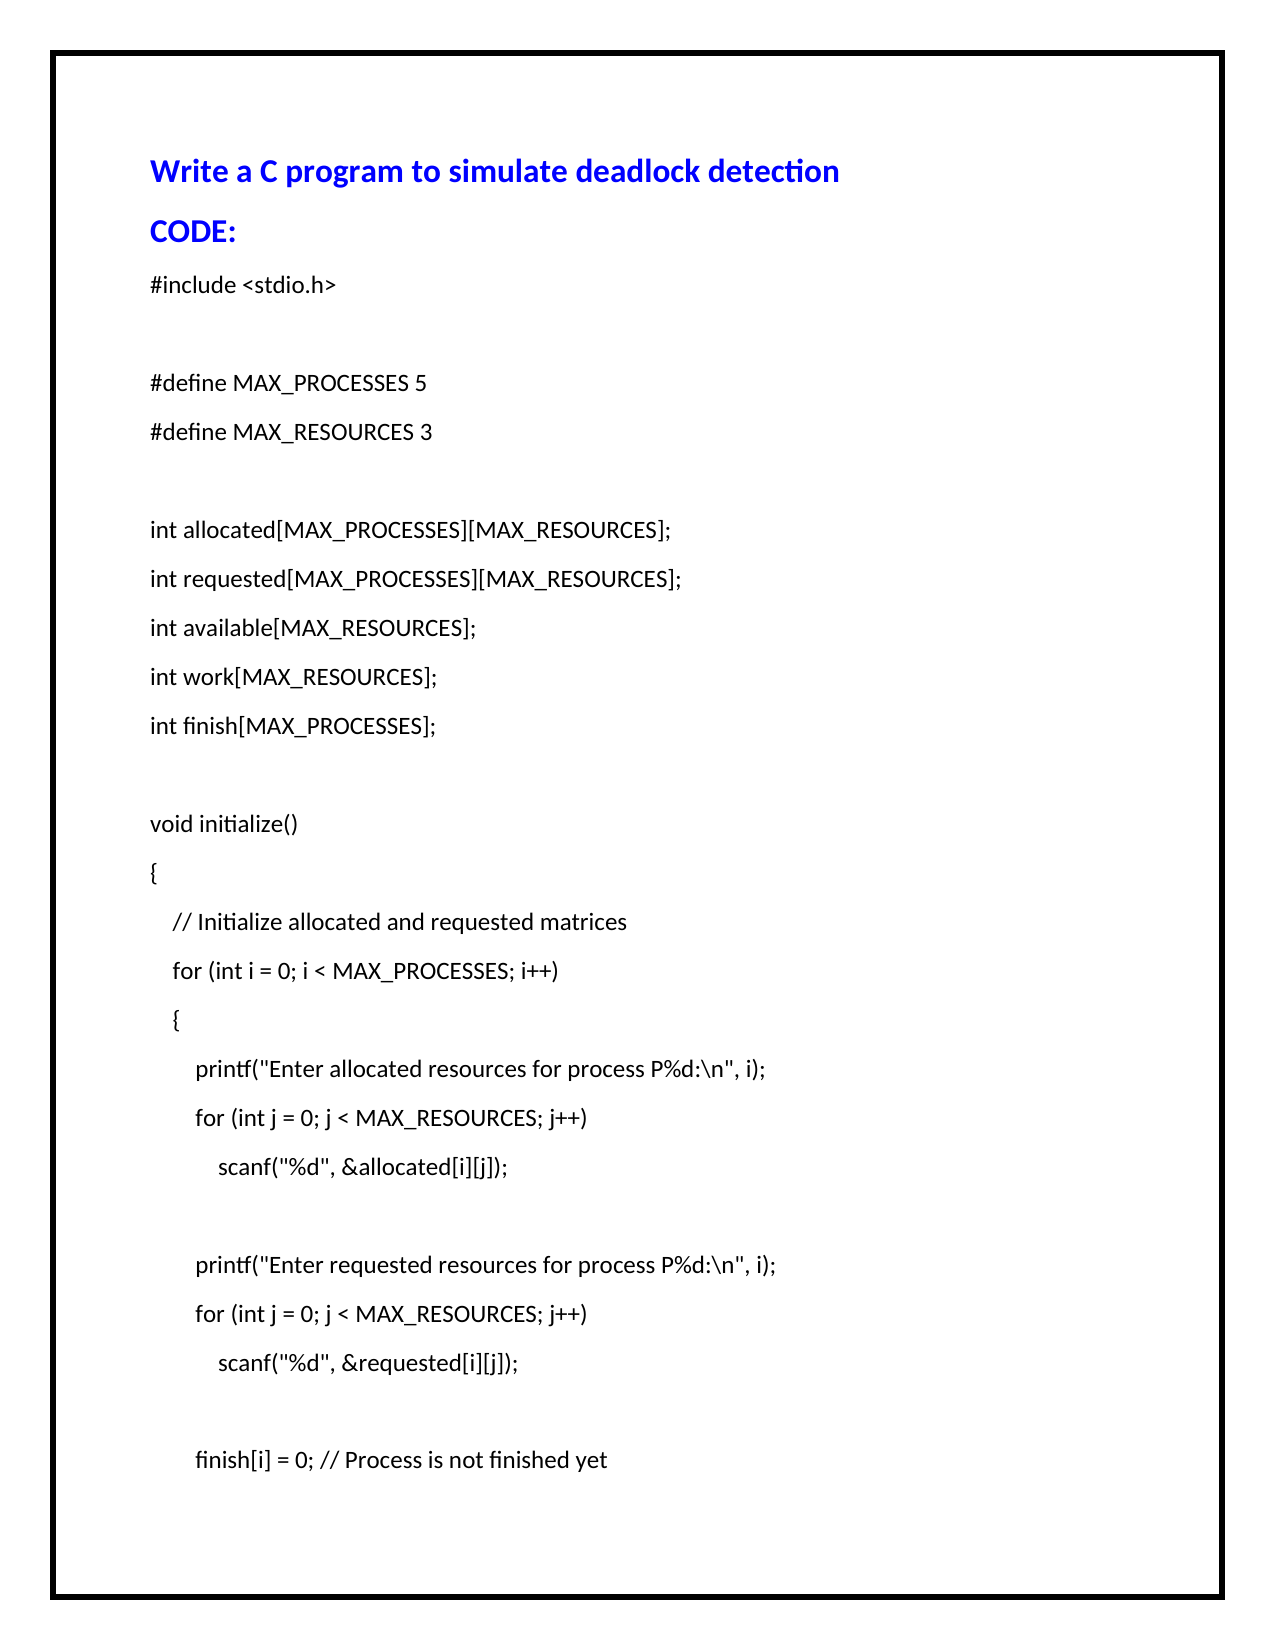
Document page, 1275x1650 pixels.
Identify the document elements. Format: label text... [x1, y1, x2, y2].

text { [150, 857, 1125, 888]
text printf("Enter requested resources for process P%d:\n", i); [150, 1249, 1125, 1279]
text int available[MAX_RESOURCES]; [150, 612, 1125, 643]
text int allocated[MAX_PROCESSES][MAX_RESOURCES]; [150, 514, 1125, 545]
text printf("Enter allocated resources for process P%d:\n", i); [150, 1053, 1125, 1083]
text #define MAX_PROCESSES 5 [150, 367, 1125, 398]
text void initialize() [150, 808, 1125, 839]
text for (int j = 0; j < MAX_RESOURCES; j++) [150, 1102, 1125, 1132]
text scanf("%d", &allocated[i][j]); [150, 1151, 1125, 1181]
text int work[MAX_RESOURCES]; [150, 661, 1125, 692]
text scanf("%d", &requested[i][j]); [150, 1347, 1125, 1377]
text for (int j = 0; j < MAX_RESOURCES; j++) [150, 1298, 1125, 1328]
text finish[i] = 0; // Process is not finished yet [150, 1444, 1125, 1475]
text int finish[MAX_PROCESSES]; [150, 710, 1125, 741]
text for (int i = 0; i < MAX_PROCESSES; i++) [150, 955, 1125, 986]
text { [150, 1004, 1125, 1034]
text Write a C program to simulate deadlock detection [150, 150, 1125, 191]
text CODE: [150, 210, 1125, 251]
text int requested[MAX_PROCESSES][MAX_RESOURCES]; [150, 563, 1125, 594]
text #define MAX_RESOURCES 3 [150, 416, 1125, 447]
text #include <stdio.h> [150, 269, 1125, 300]
text // Initialize allocated and requested matrices [150, 906, 1125, 937]
